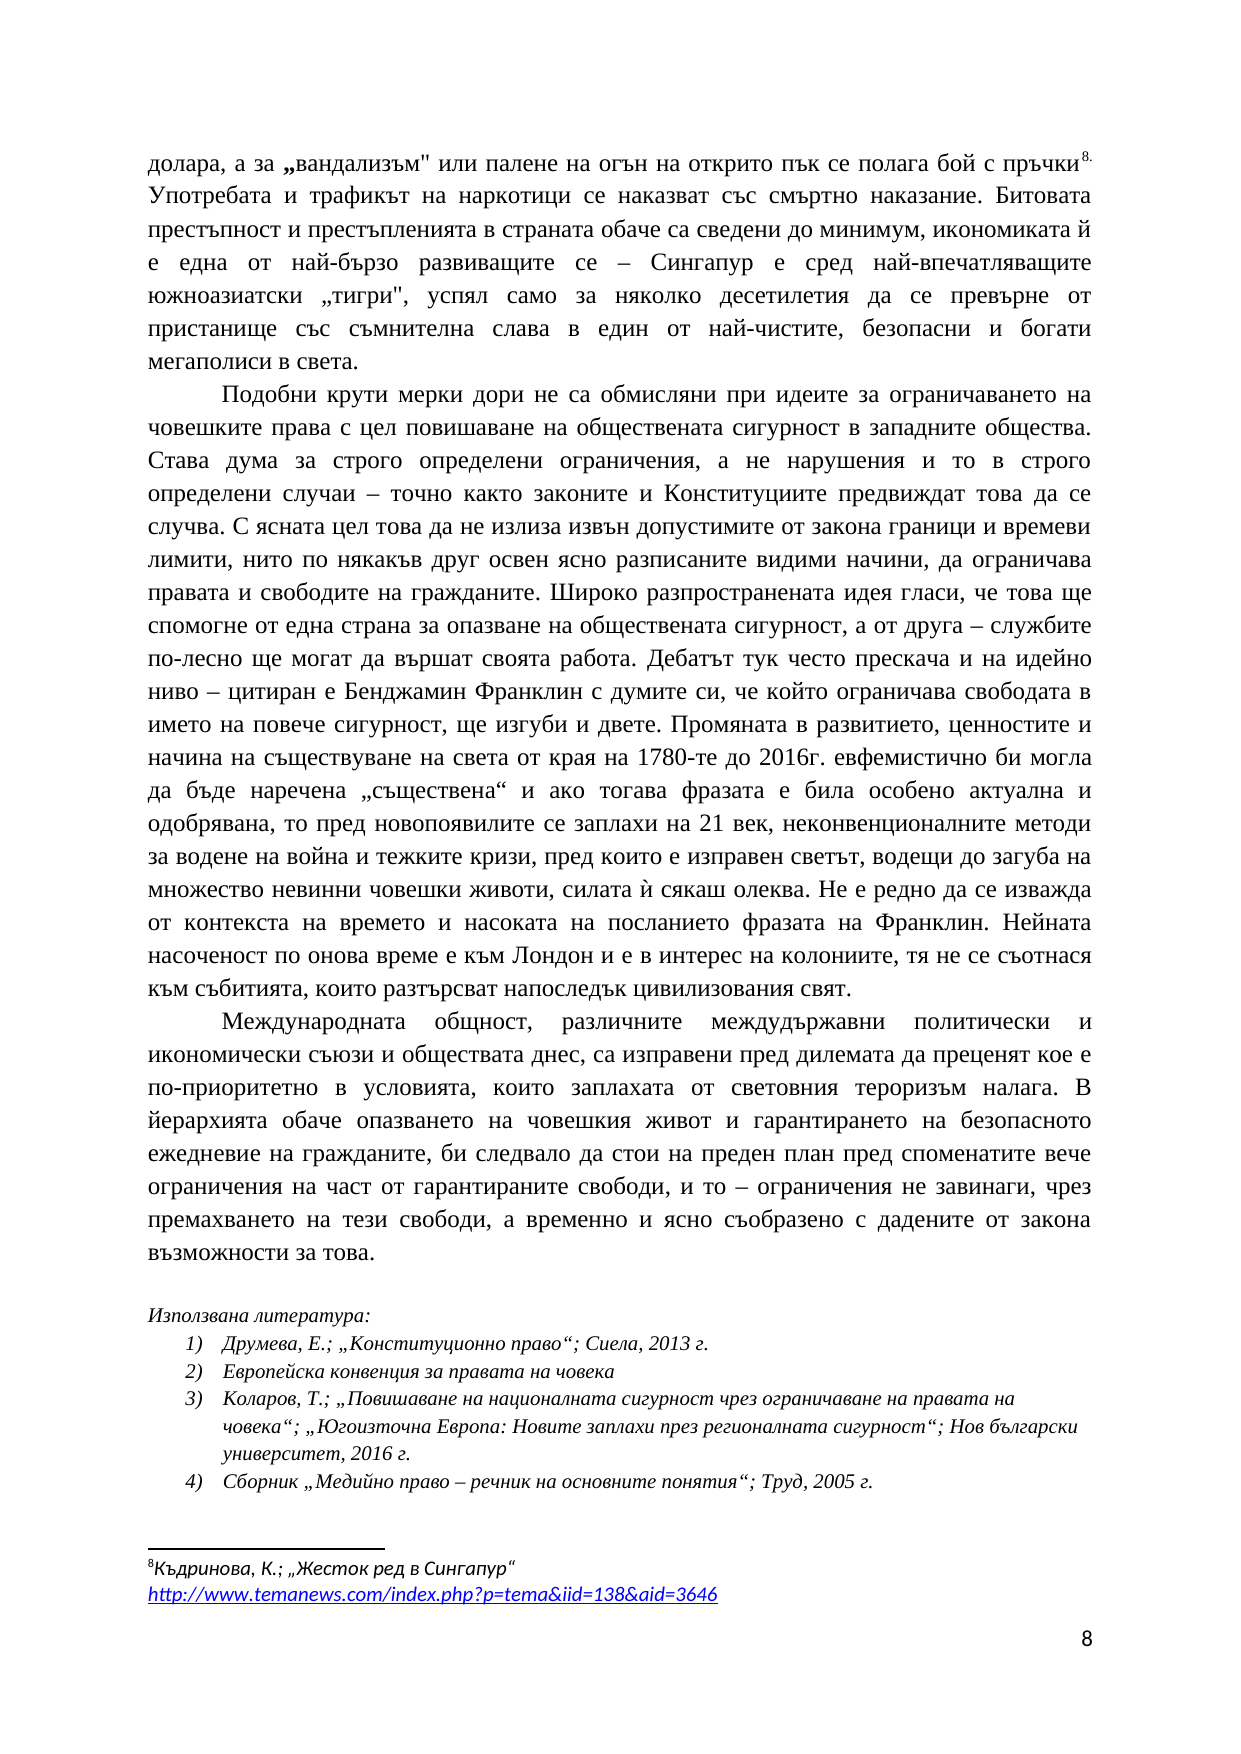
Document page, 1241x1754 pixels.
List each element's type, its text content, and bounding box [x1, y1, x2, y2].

list Коларов, Т.; „Повишаване на националната сигурност чрез ограничаване на правата на човека“; „Югоизточна Европа: Новите заплахи през регионалната сигурност“; Нов български университет, 2016 г. [185, 1386, 1093, 1465]
text Използвана литература: [148, 1303, 1093, 1327]
list Европейска конвенция за правата на човека [185, 1358, 1093, 1383]
list Друмева, Е.; „Конституционно право“; Сиела, 2013 г. [185, 1331, 1093, 1355]
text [148, 148, 1093, 374]
text Международната общност, различните междудържавни политически и икономически съюзи и обществата днес, са изправени пред дилемата да преценят кое е по-приоритетно в условията, които заплахата от световния тероризъм налага. В йерархията обаче опазването на човешкия живот и гарантирането на безопасното ежедневие на гражданите, би следвало да стои на преден план пред споменатите вече ограничения на част от гарантираните свободи, и то – ограничения не завинаги, чрез премахването на тези свободи, а временно и ясно съобразено с дадените от закона възможности за това. [148, 1006, 1093, 1266]
text Подобни крути мерки дори не са обмисляни при идеите за ограничаването на човешките права с цел повишаване на обществената сигурност в западните общества. Става дума за строго определени ограничения, а не нарушения и то в строго определени случаи – точно както законите и Конституциите предвиждат това да се случва. С ясната цел това да не излиза извън допустимите от закона граници и времеви лимити, нито по някакъв друг освен ясно разписаните видими начини, да ограничава правата и свободите на гражданите. Широко разпространената идея гласи, че това ще спомогне от една страна за опазване на обществената сигурност, а от друга – службите по-лесно ще могат да вършат своята работа. Дебатът тук често прескача и на идейно ниво – цитиран е Бенджамин Франклин с думите си, че който ограничава свободата в името на повече сигурност, ще изгуби и двете. Промяната в развитието, ценностите и начина на съществуване на света от края на 1780-те до 2016г. евфемистично би могла да бъде наречена „съществена“ и ако тогава фразата е била особено актуална и одобрявана, то пред новопоявилите се заплахи на 21 век, неконвенционалните методи за водене на война и тежките кризи, пред които е изправен светът, водещи до загуба на множество невинни човешки животи, силата ѝ сякаш олеква. Не е редно да се изважда от контекста на времето и насоката на посланието фразата на Франклин. Нейната насоченост по онова време е към Лондон и е в интерес на колониите, тя не се съотнася към събитията, които разтърсват напоследък цивилизования свят. [148, 379, 1093, 1002]
list Сборник „Медийно право – речник на основните понятия“; Труд, 2005 г. [185, 1469, 1093, 1493]
